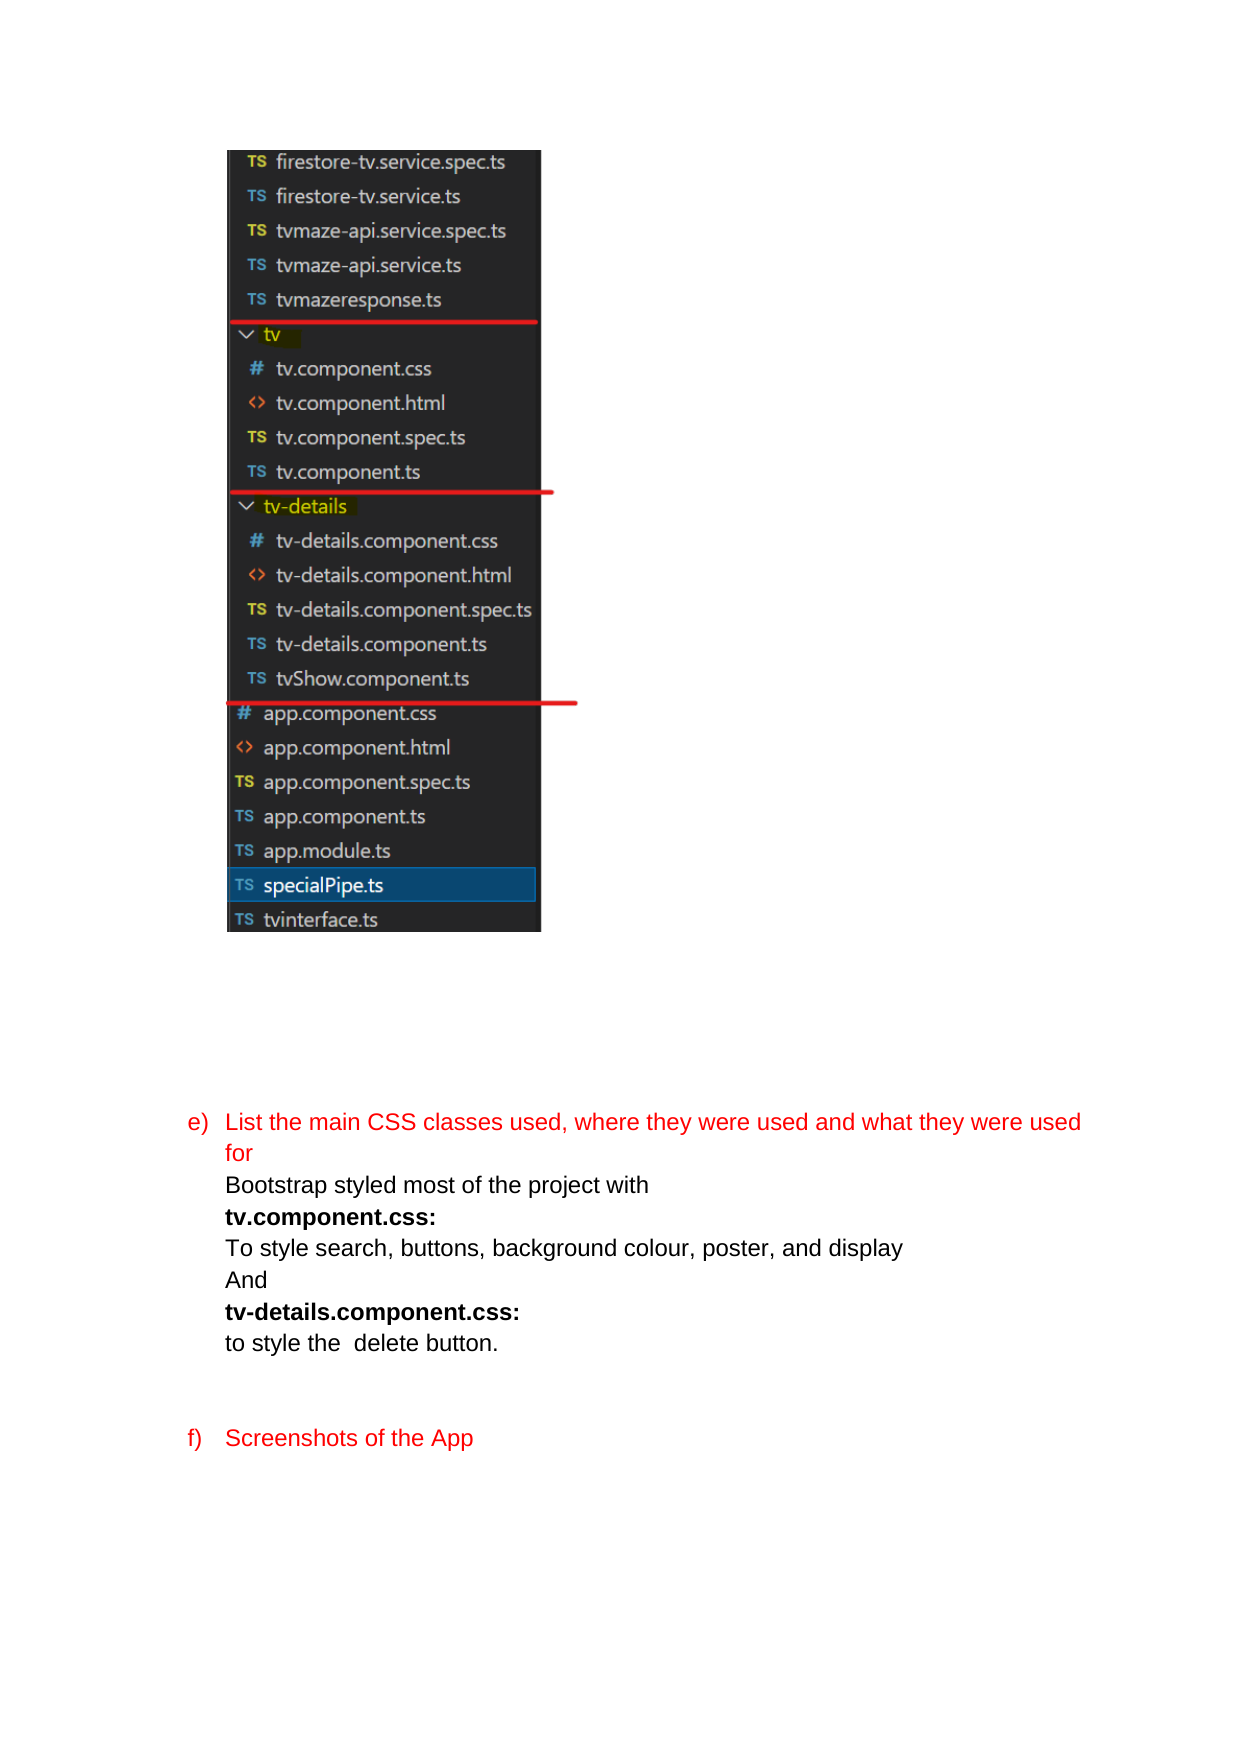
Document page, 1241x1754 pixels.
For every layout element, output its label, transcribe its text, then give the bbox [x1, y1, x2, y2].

text tv.component.css: [225, 1202, 1090, 1230]
list Screenshots of the App [187, 1424, 1090, 1452]
picture [225, 150, 763, 932]
text to style the delete button. [225, 1329, 1090, 1357]
list List the main CSS classes used, where they were used and what they were used for [187, 1107, 1090, 1167]
text Bootstrap styled most of the project with [225, 1171, 1090, 1198]
text To style search, buttons, background colour, poster, and display [225, 1234, 1090, 1262]
text tv-details.component.css: [225, 1297, 1090, 1325]
text And [225, 1266, 1090, 1293]
